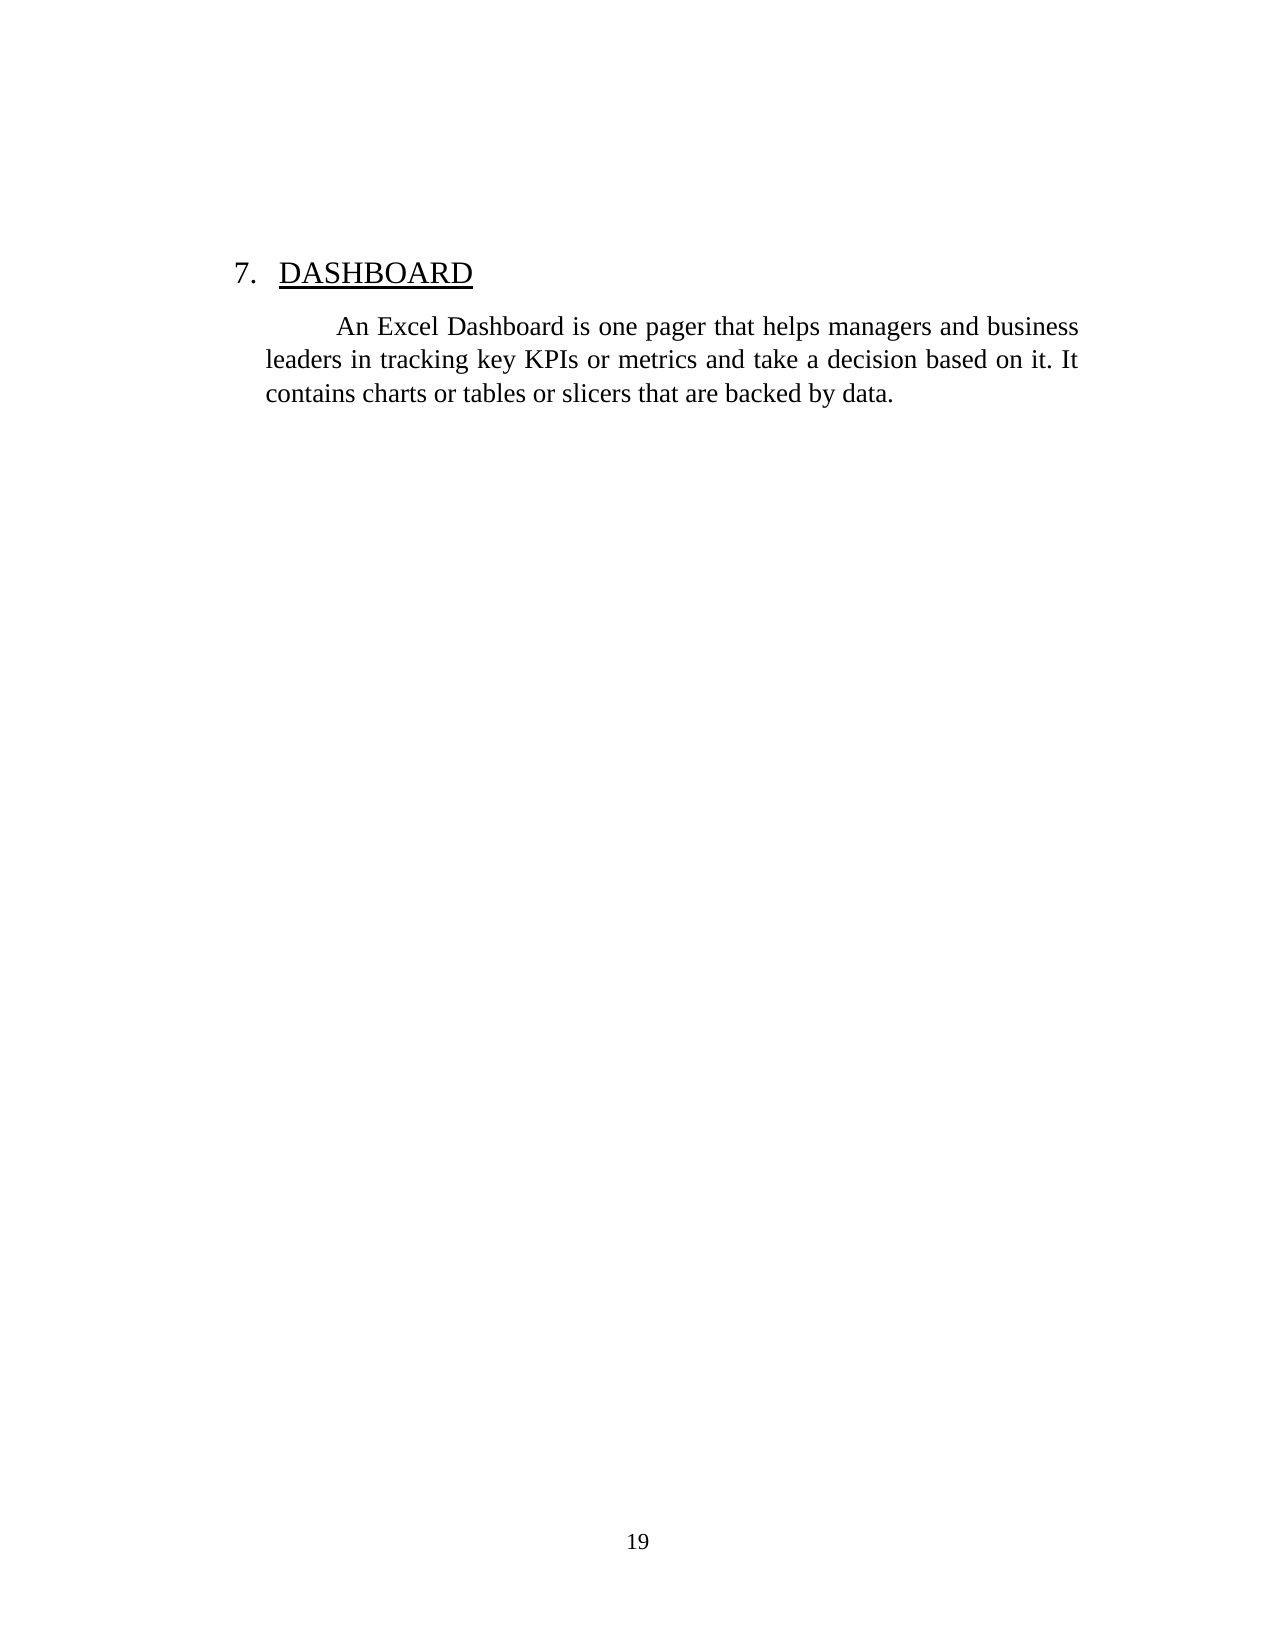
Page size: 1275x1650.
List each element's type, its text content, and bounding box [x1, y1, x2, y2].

text An Excel Dashboard is one pager that helps managers and business leaders in tracking key KPIs or metrics and take a decision based on it. It contains charts or tables or slicers that are backed by data. [265, 309, 1080, 408]
subtitle DASHBOARD [234, 255, 1137, 291]
